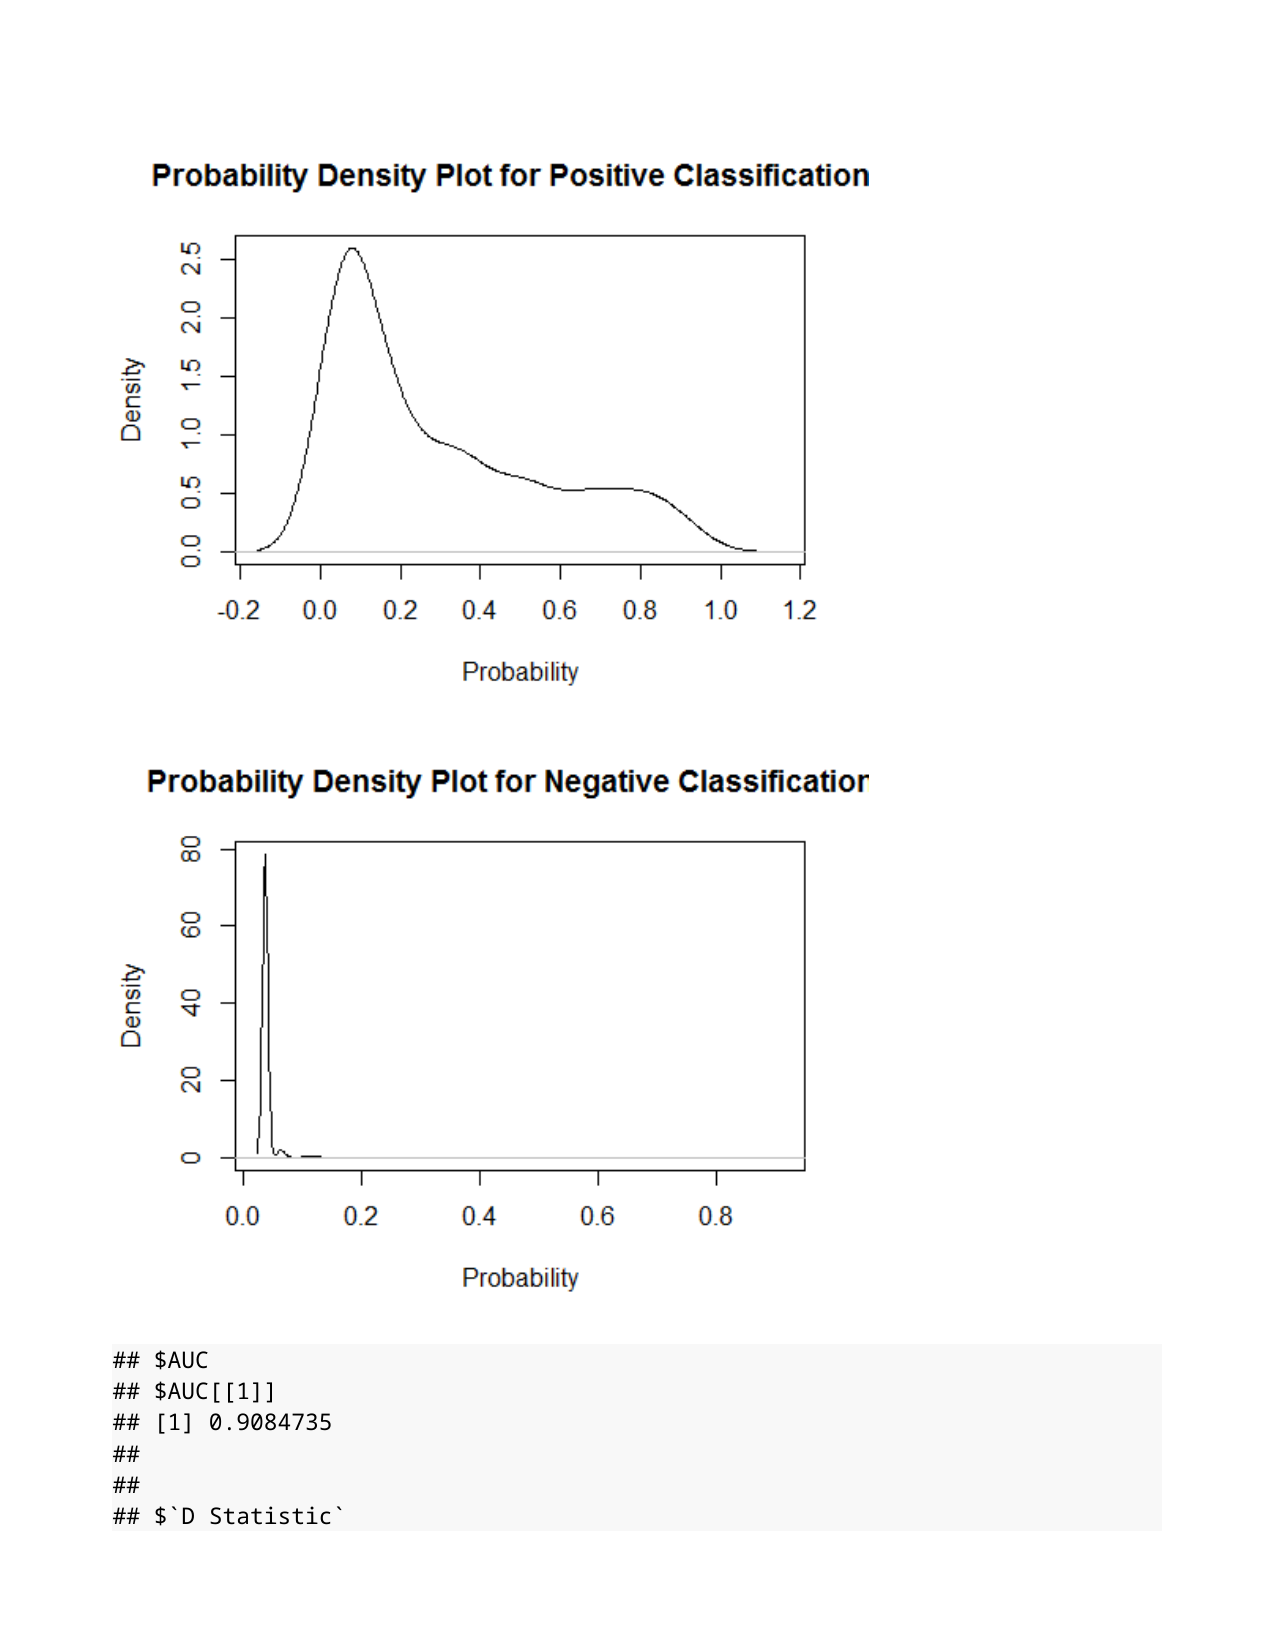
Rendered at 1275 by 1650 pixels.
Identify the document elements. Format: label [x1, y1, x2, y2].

text [112, 1344, 1162, 1531]
picture [112, 112, 869, 1325]
